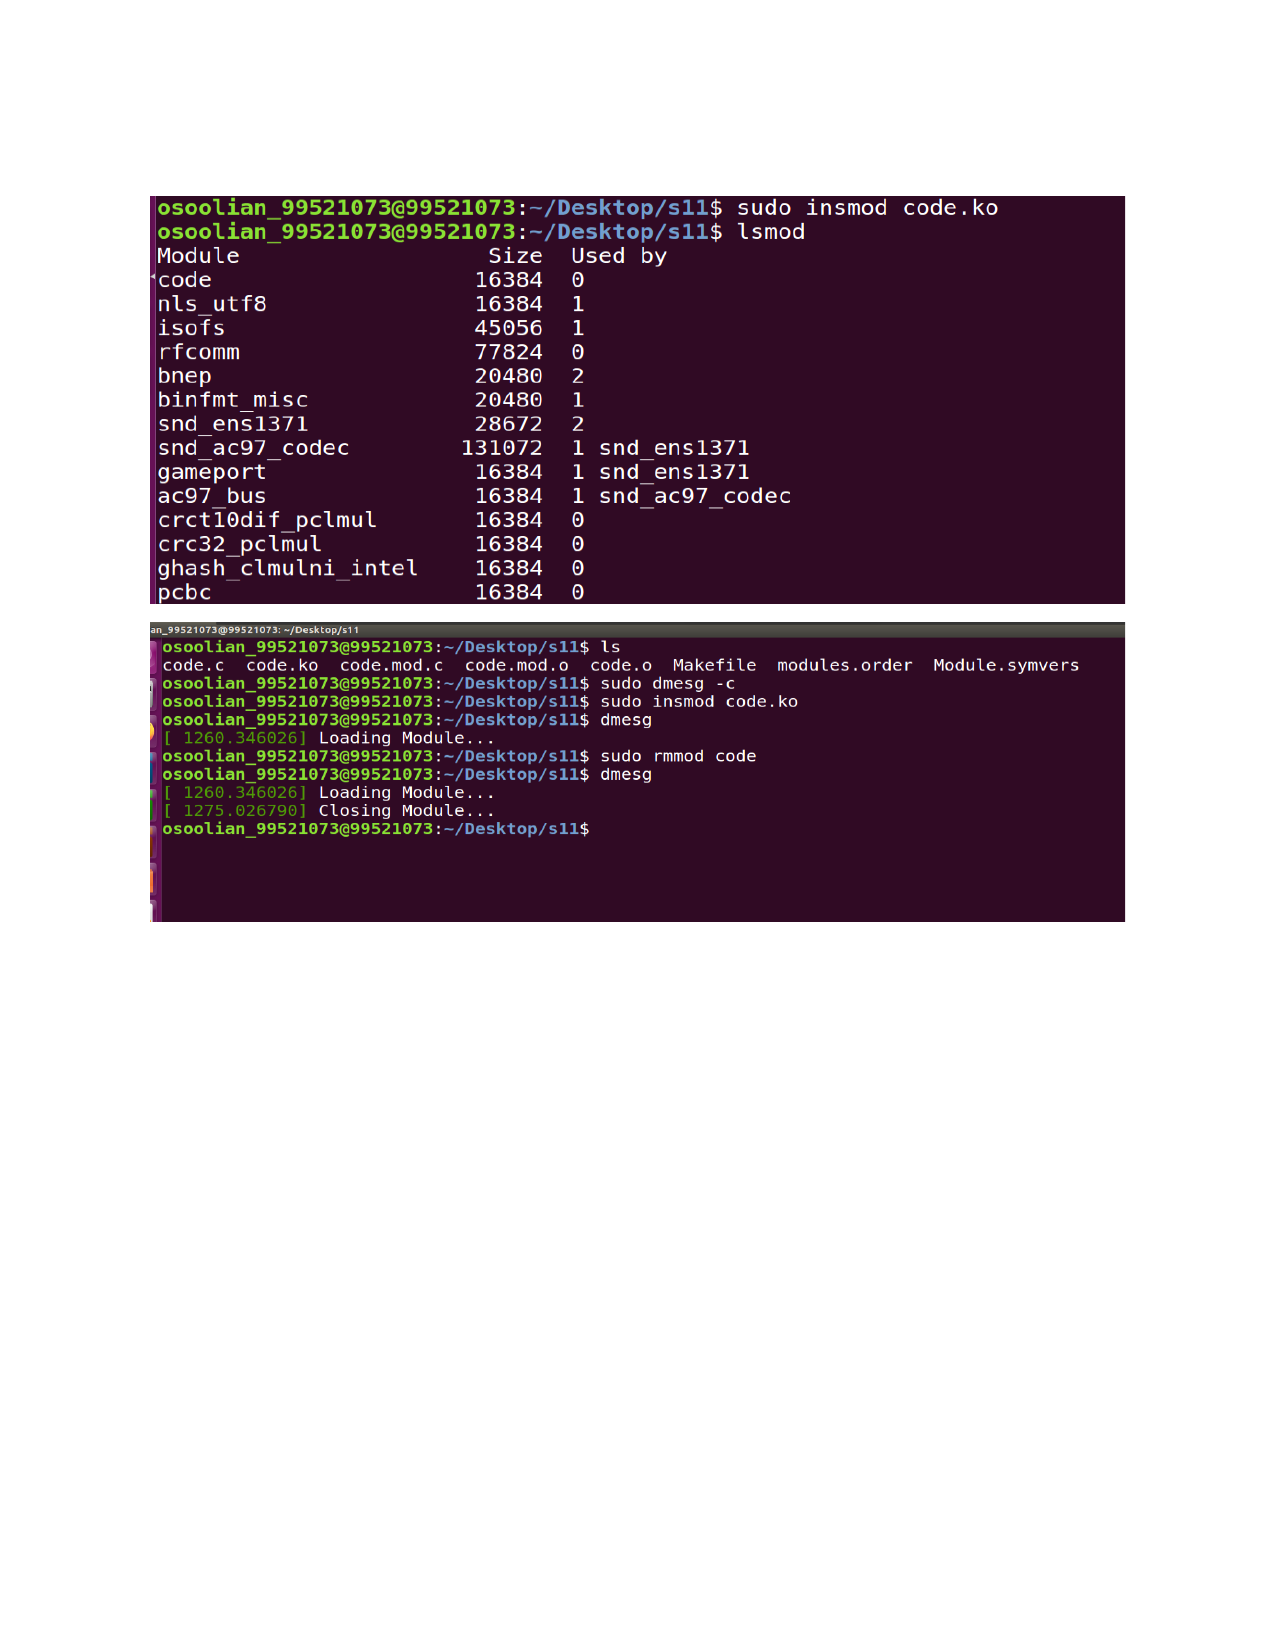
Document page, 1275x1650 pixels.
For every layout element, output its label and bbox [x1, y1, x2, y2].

picture [150, 622, 1125, 922]
picture [150, 196, 1125, 604]
